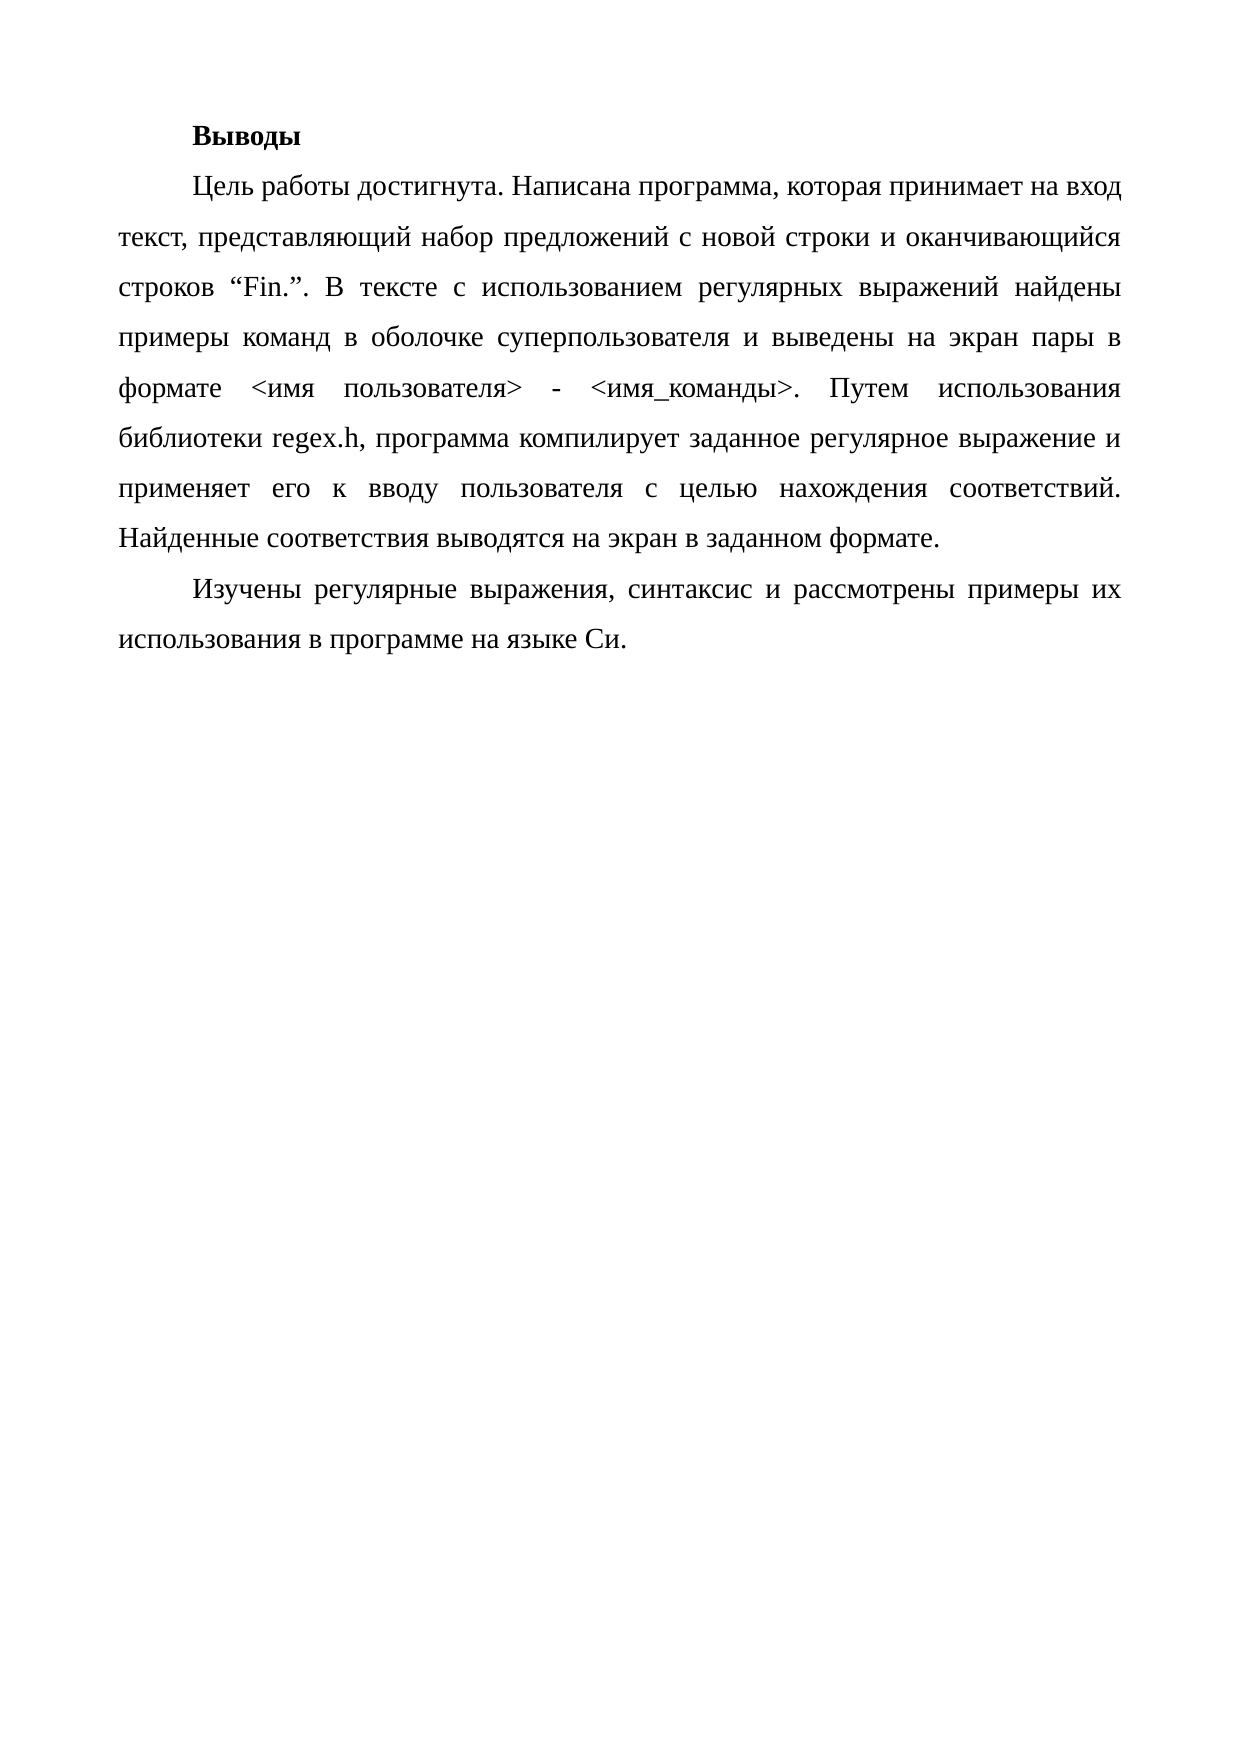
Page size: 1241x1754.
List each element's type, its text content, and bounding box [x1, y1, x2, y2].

subtitle Выводы [118, 118, 1122, 152]
text Цель работы достигнута. Написана программа, которая принимает на вход текст, представляющий набор предложений с новой строки и оканчивающийся строков “Fin.”. В тексте с использованием регулярных выражений найдены примеры команд в оболочке суперпользователя и выведены на экран пары в формате <имя пользователя> - <имя_команды>. Путем использования библиотеки regex.h, программа компилирует заданное регулярное выражение и применяет его к вводу пользователя с целью нахождения соответствий. Найденные соответствия выводятся на экран в заданном формате. [118, 168, 1122, 554]
text Изучены регулярные выражения, синтаксис и рассмотрены примеры их использования в программе на языке Си. [118, 571, 1122, 655]
